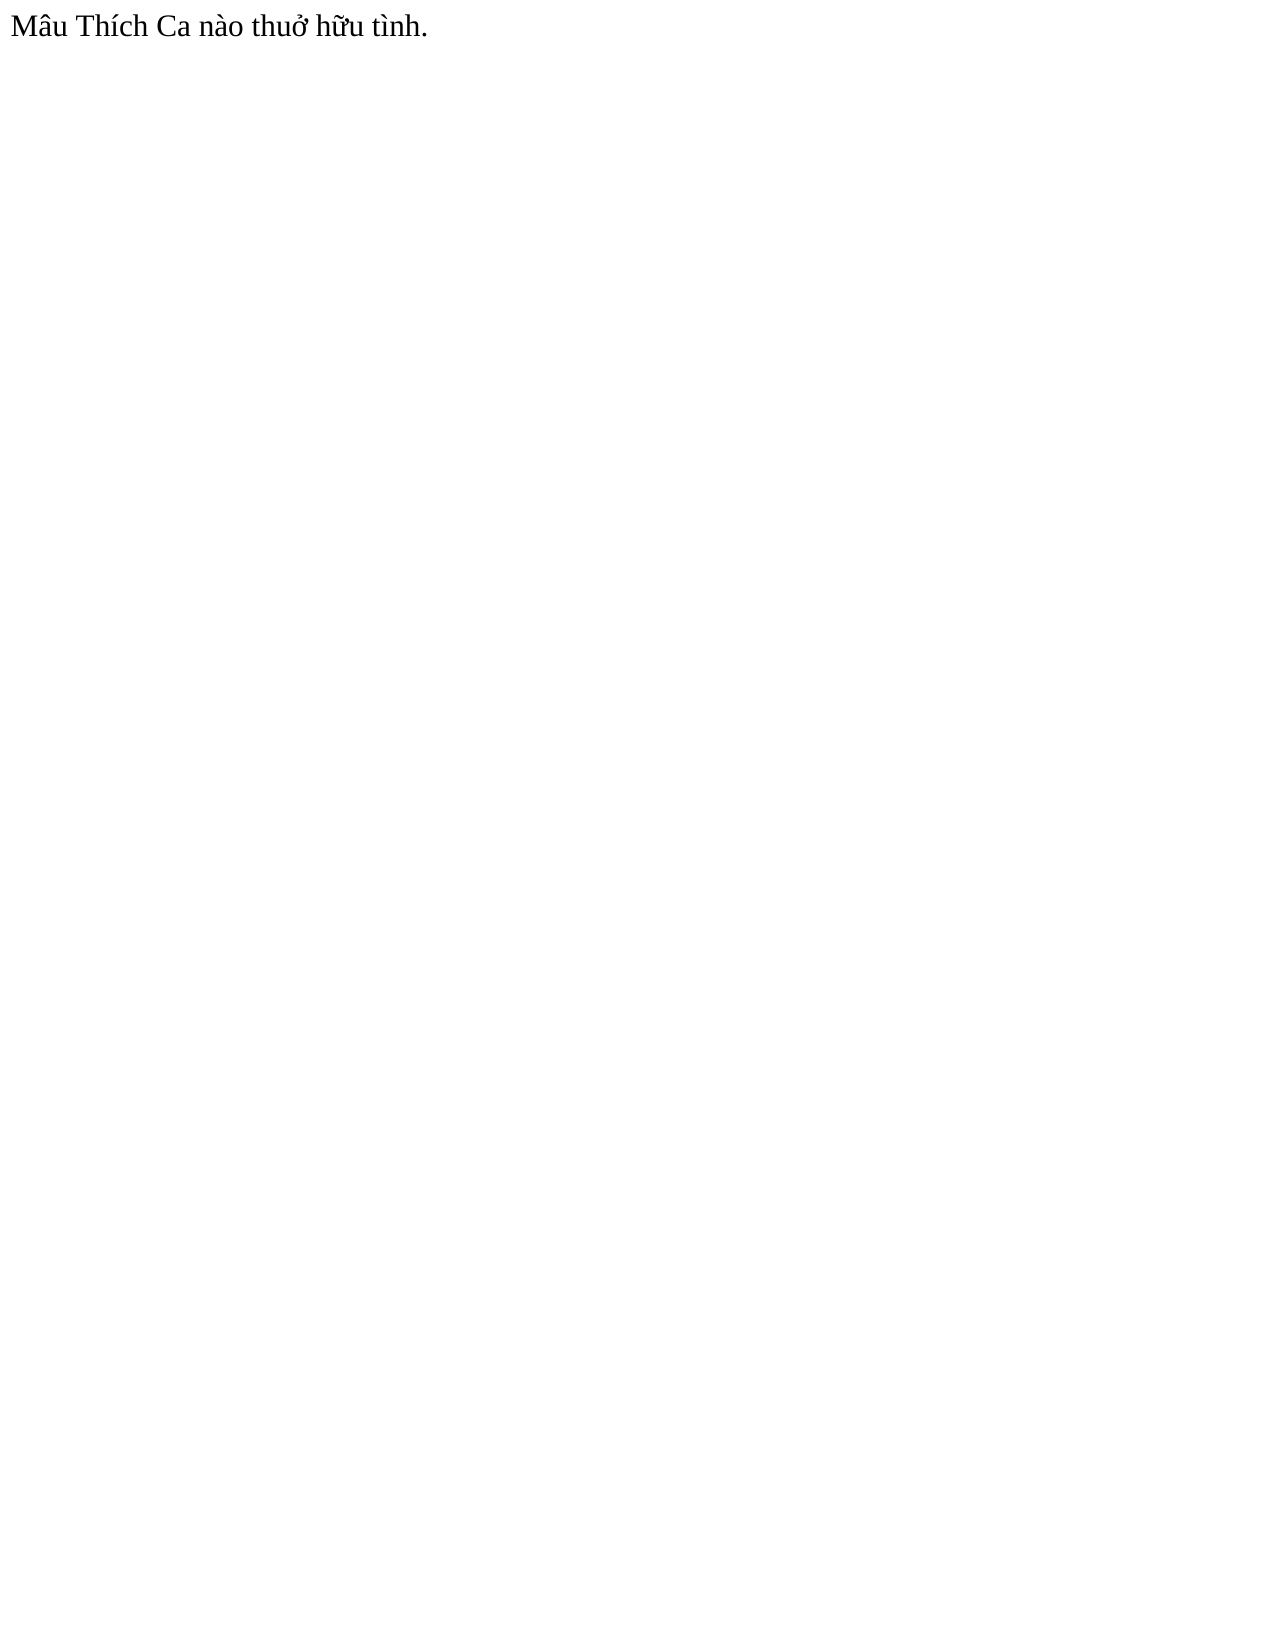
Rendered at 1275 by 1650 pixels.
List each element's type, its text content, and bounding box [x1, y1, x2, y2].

text Mâu Thích Ca nào thuở hữu tình. [10, 7, 1275, 43]
